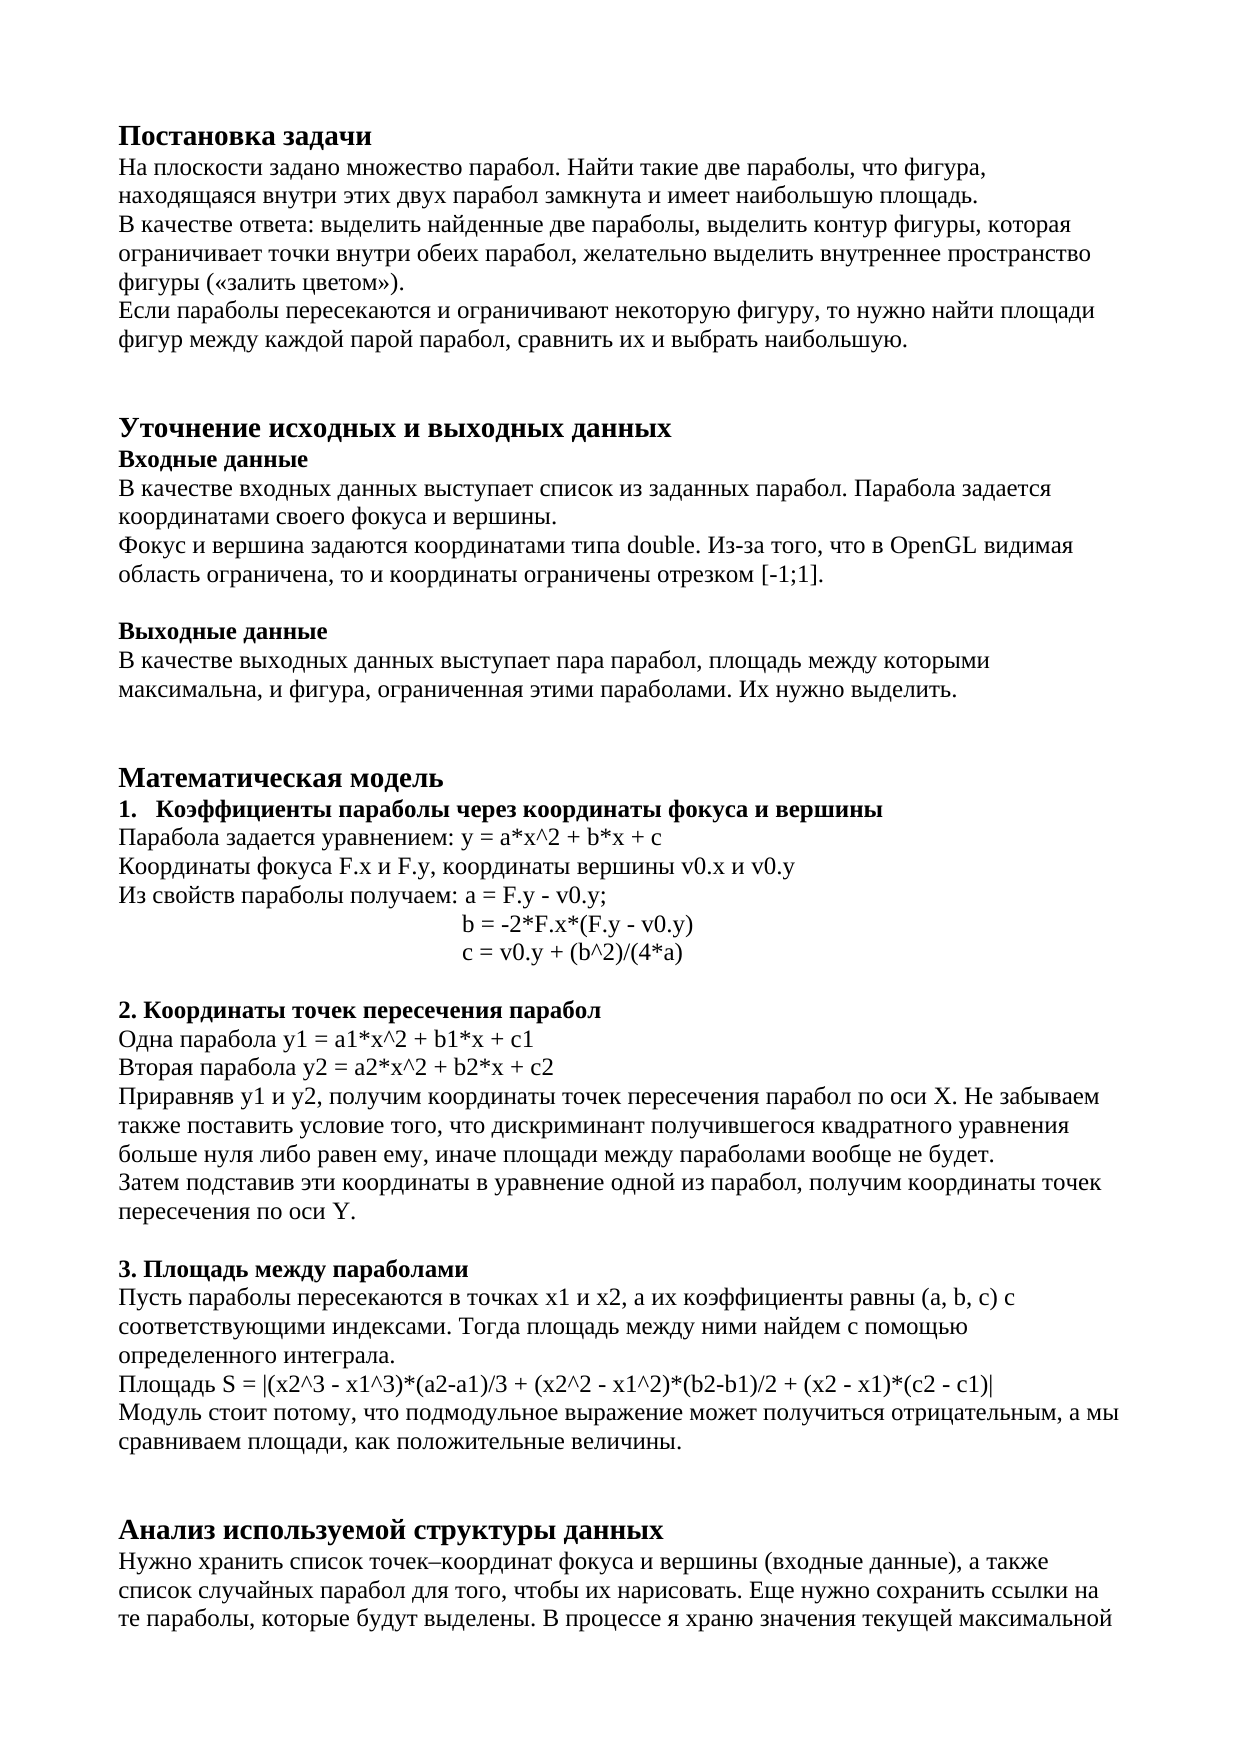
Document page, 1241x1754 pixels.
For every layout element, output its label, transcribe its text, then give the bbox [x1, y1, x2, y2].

text На плоскости задано множество парабол. Найти такие две параболы, что фигура, находящаяся внутри этих двух парабол замкнута и имеет наибольшую площадь. [118, 152, 1122, 209]
text Фокус и вершина задаются координатами типа double. Из-за того, что в OpenGL видимая область ограничена, то и координаты ограничены отрезком [-1;1]. [118, 530, 1122, 588]
text Координаты фокуса F.x и F.y, координаты вершины v0.x и v0.y [118, 851, 1122, 880]
text Пусть параболы пересекаются в точках x1 и x2, а их коэффициенты равны (a, b, c) с соответствующими индексами. Тогда площадь между ними найдем с помощью определенного интеграла. [118, 1282, 1122, 1369]
text Одна парабола y1 = a1*x^2 + b1*x + c1 [118, 1024, 1122, 1052]
text c = v0.y + (b^2)/(4*a) [118, 937, 1122, 966]
text Из свойств параболы получаем: a = F.y - v0.y; [118, 880, 1122, 909]
text Входные данные [118, 444, 1122, 473]
text В качестве выходных данных выступает пара парабол, площадь между которыми максимальна, и фигура, ограниченная этими параболами. Их нужно выделить. [118, 645, 1122, 703]
text Площадь S = |(x2^3 - x1^3)*(a2-a1)/3 + (x2^2 - x1^2)*(b2-b1)/2 + (x2 - x1)*(c2 - c1)| [118, 1369, 1122, 1397]
text Постановка задачи [118, 118, 1122, 152]
text Модуль стоит потому, что подмодульное выражение может получиться отрицательным, а мы сравниваем площади, как положительные величины. [118, 1397, 1122, 1455]
text Анализ используемой структуры данных [118, 1512, 1122, 1546]
text Приравняв y1 и y2, получим координаты точек пересечения парабол по оси X. Не забываем также поставить условие того, что дискриминант получившегося квадратного уравнения больше нуля либо равен ему, иначе площади между параболами вообще не будет. [118, 1081, 1122, 1167]
text В качестве ответа: выделить найденные две параболы, выделить контур фигуры, которая ограничивает точки внутри обеих парабол, желательно выделить внутреннее пространство фигуры («залить цветом»). [118, 209, 1122, 295]
text 3. Площадь между параболами [118, 1254, 1122, 1282]
text Если параболы пересекаются и ограничивают некоторую фигуру, то нужно найти площади фигур между каждой парой парабол, сравнить их и выбрать наибольшую. [118, 295, 1122, 353]
text Затем подставив эти координаты в уравнение одной из парабол, получим координаты точек пересечения по оси Y. [118, 1167, 1122, 1225]
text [118, 1546, 1122, 1632]
text Вторая парабола y2 = a2*x^2 + b2*x + c2 [118, 1052, 1122, 1081]
text Парабола задается уравнением: y = a*x^2 + b*x + c [118, 822, 1122, 851]
text В качестве входных данных выступает список из заданных парабол. Парабола задается координатами своего фокуса и вершины. [118, 473, 1122, 530]
text Уточнение исходных и выходных данных [118, 410, 1122, 444]
text Выходные данные [118, 616, 1122, 645]
list Коэффициенты параболы через координаты фокуса и вершины [118, 794, 1122, 822]
text 2. Координаты точек пересечения парабол [118, 995, 1122, 1024]
text Математическая модель [118, 760, 1122, 794]
text b = -2*F.x*(F.y - v0.y) [118, 909, 1122, 937]
